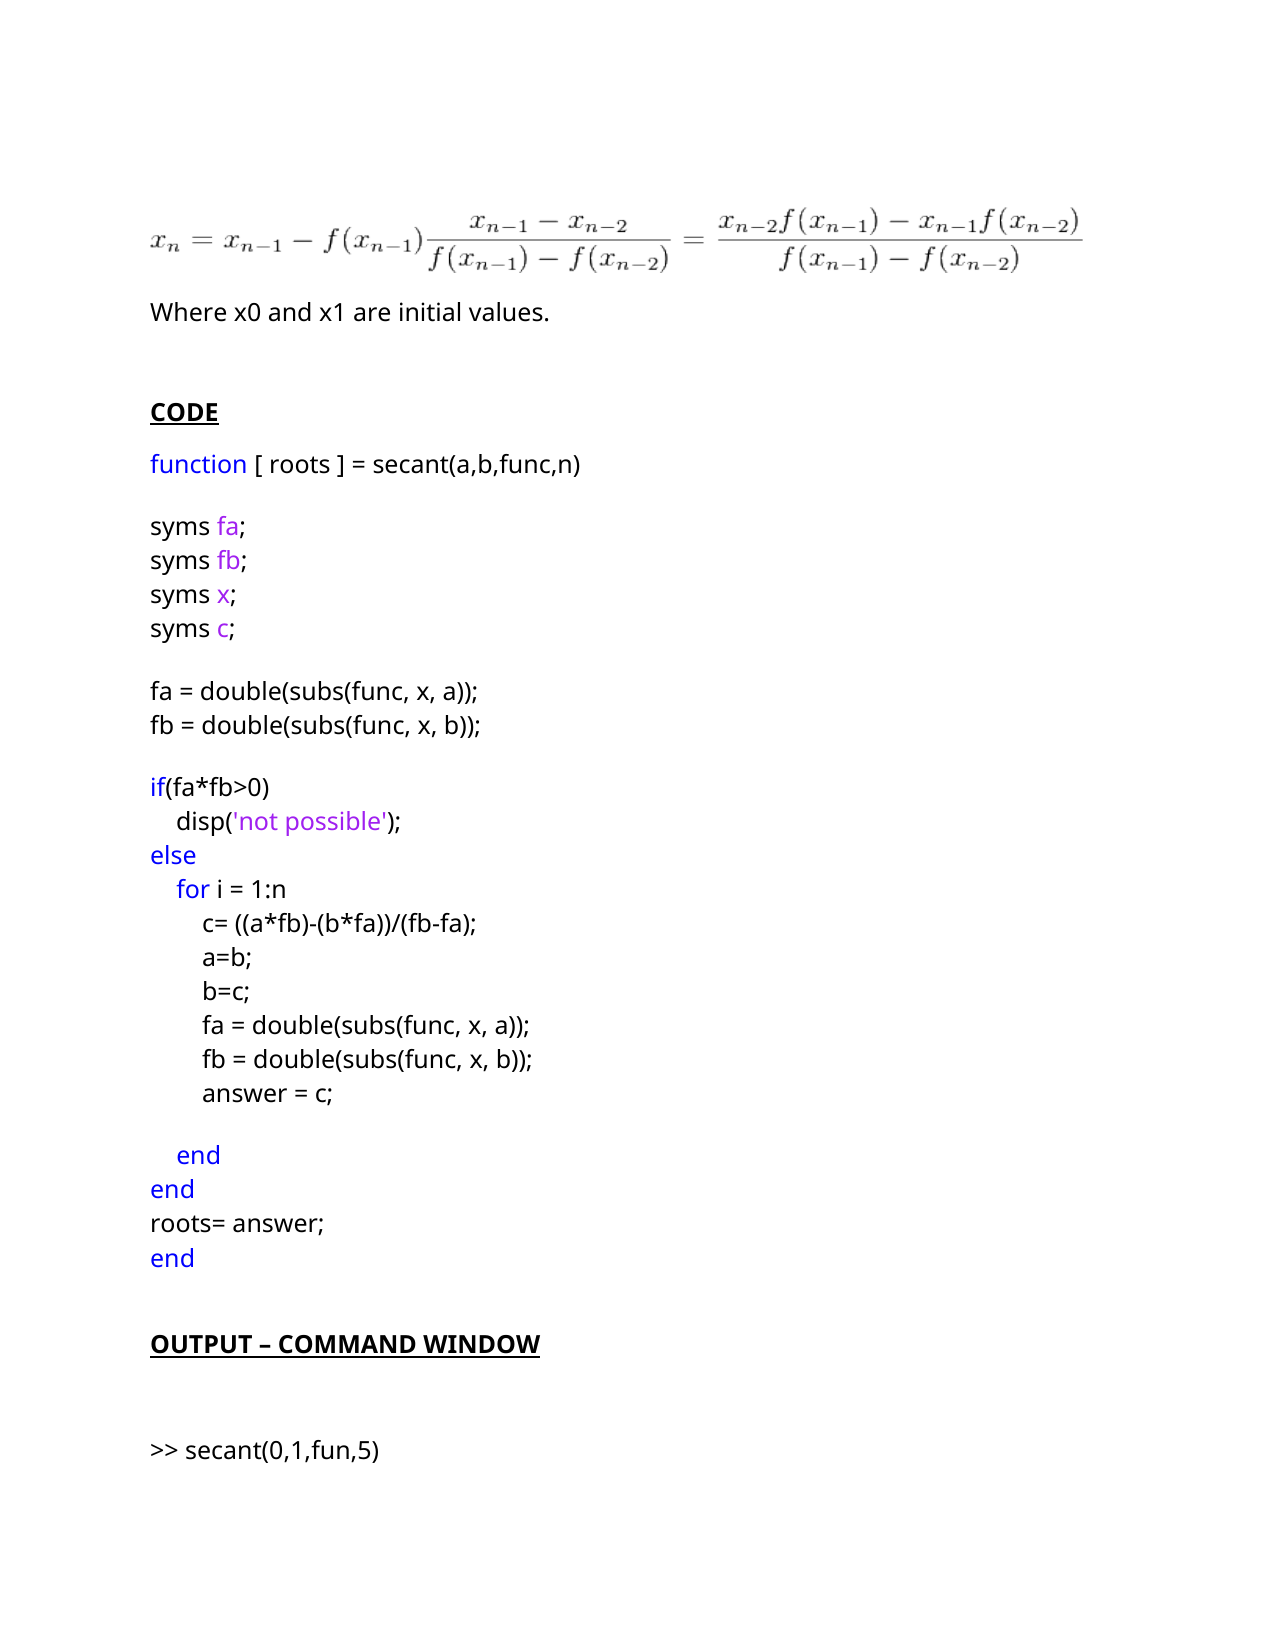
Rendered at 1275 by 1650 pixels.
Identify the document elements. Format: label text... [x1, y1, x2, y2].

text end [150, 1240, 1125, 1274]
text end [150, 1172, 1125, 1206]
text CODE [150, 394, 1125, 428]
text OUTPUT – COMMAND WINDOW [150, 1327, 1125, 1361]
text Where x0 and x1 are initial values. [150, 285, 1125, 329]
text answer = c; [150, 1076, 1125, 1110]
text syms c; [150, 611, 1125, 645]
text >> secant(0,1,fun,5) [150, 1432, 1125, 1466]
picture [150, 206, 1083, 273]
text a=b; [150, 940, 1125, 974]
text function [ roots ] = secant(a,b,func,n) [150, 447, 1125, 481]
text fb = double(subs(func, x, b)); [150, 1042, 1125, 1076]
text fa = double(subs(func, x, a)); [150, 673, 1125, 707]
text end [150, 1138, 1125, 1172]
text for i = 1:n [150, 872, 1125, 906]
text if(fa*fb>0) [150, 769, 1125, 803]
text b=c; [150, 974, 1125, 1008]
text syms fa; [150, 509, 1125, 543]
text roots= answer; [150, 1206, 1125, 1240]
text disp('not possible'); [150, 803, 1125, 837]
text else [150, 837, 1125, 872]
text c= ((a*fb)-(b*fa))/(fb-fa); [150, 906, 1125, 940]
text syms x; [150, 577, 1125, 611]
text fa = double(subs(func, x, a)); [150, 1008, 1125, 1042]
text fb = double(subs(func, x, b)); [150, 707, 1125, 741]
text syms fb; [150, 543, 1125, 577]
